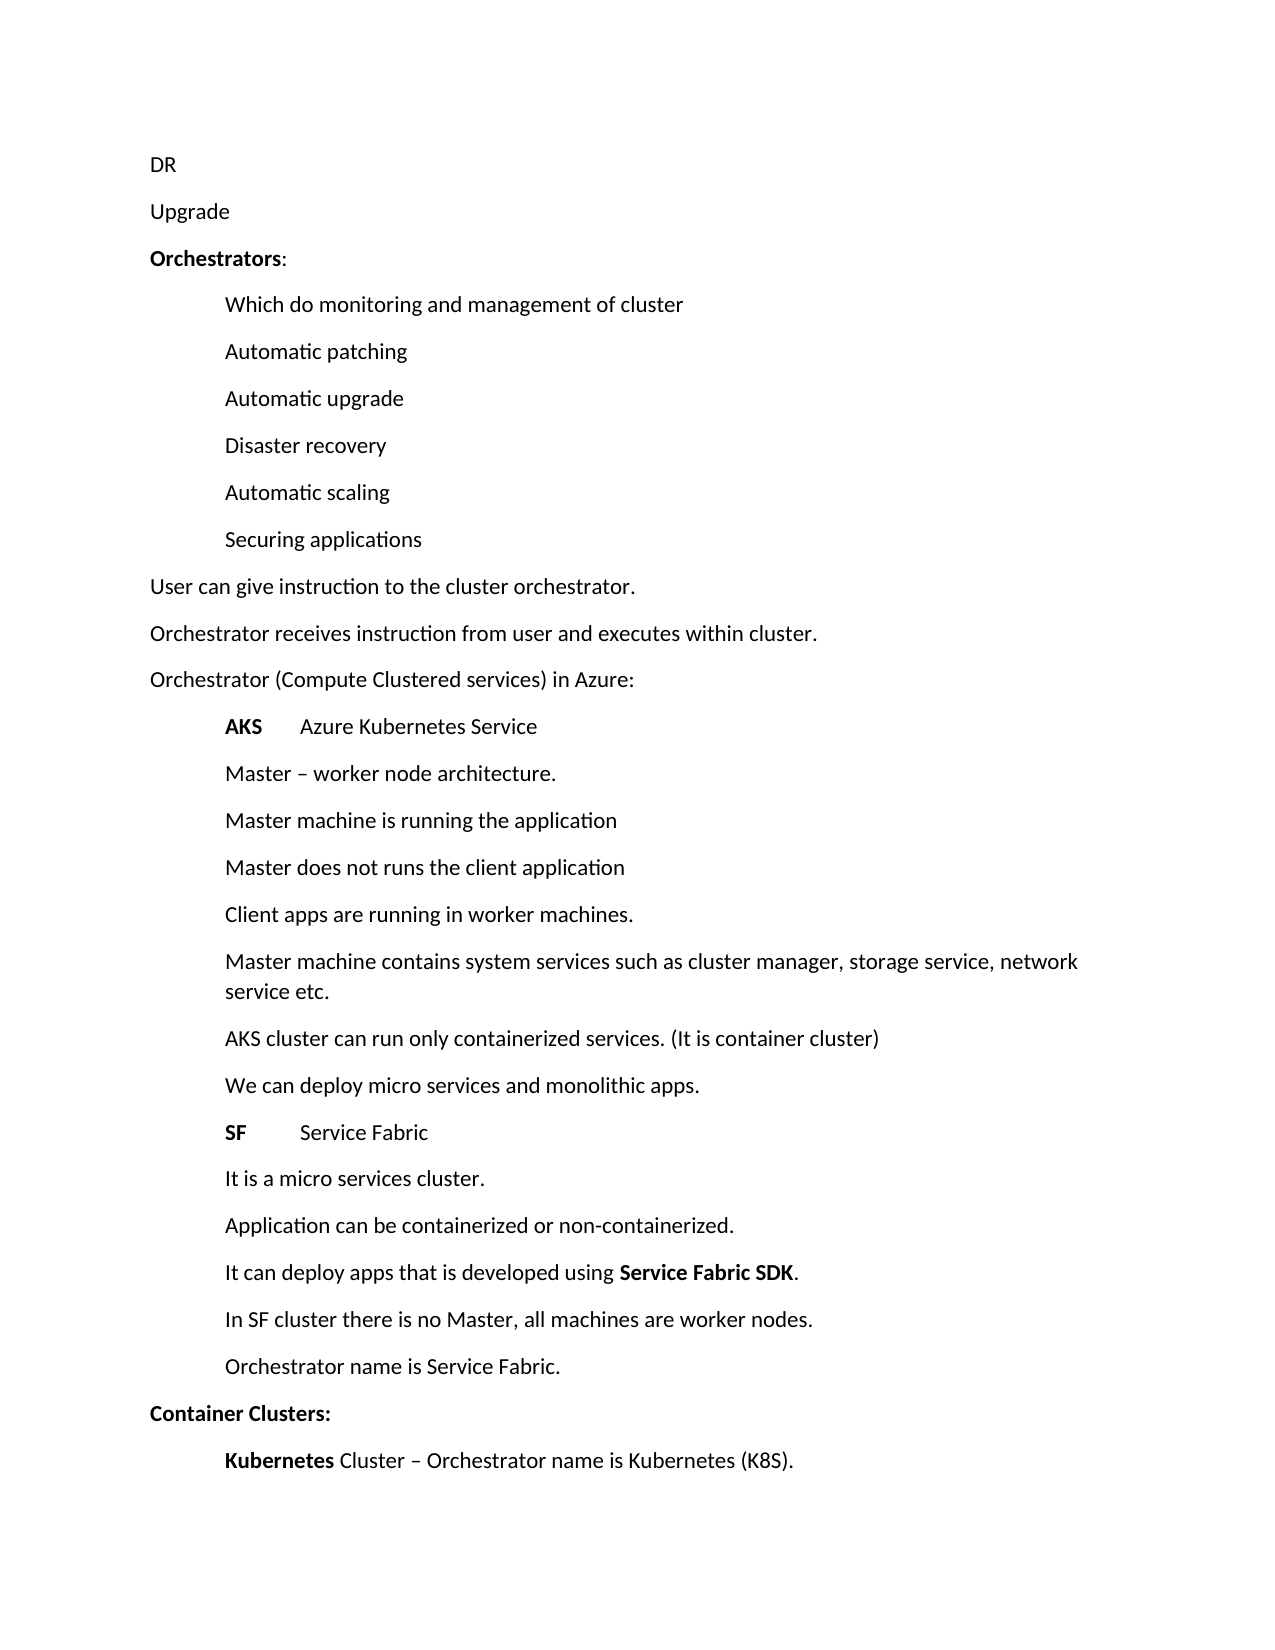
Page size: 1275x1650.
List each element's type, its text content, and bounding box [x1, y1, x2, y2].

text Master machine contains system services such as cluster manager, storage service, network service etc. [225, 947, 1125, 1005]
text Automatic scaling [150, 478, 1125, 506]
text Master machine is running the application [150, 806, 1125, 834]
text Disaster recovery [150, 431, 1125, 459]
text Orchestrator receives instruction from user and executes within cluster. [150, 619, 1125, 647]
text We can deploy micro services and monolithic apps. [225, 1071, 1125, 1099]
text User can give instruction to the cluster orchestrator. [150, 572, 1125, 600]
text Kubernetes Cluster – Orchestrator name is Kubernetes (K8S). [150, 1446, 1125, 1474]
text Master does not runs the client application [150, 853, 1125, 881]
text Application can be containerized or non-containerized. [150, 1211, 1125, 1239]
text Orchestrator name is Service Fabric. [150, 1352, 1125, 1380]
text Client apps are running in worker machines. [150, 900, 1125, 928]
text Automatic upgrade [150, 384, 1125, 412]
text Upgrade [150, 197, 1125, 225]
text DR [150, 150, 1125, 178]
text Container Clusters: [150, 1399, 1125, 1427]
text Which do monitoring and management of cluster [150, 291, 1125, 319]
text SF Service Fabric [150, 1118, 1125, 1146]
text It can deploy apps that is developed using Service Fabric SDK. [150, 1258, 1125, 1286]
text Orchestrator (Compute Clustered services) in Azure: [150, 666, 1125, 694]
text AKS cluster can run only containerized services. (It is container cluster) [225, 1024, 1125, 1052]
text Securing applications [150, 525, 1125, 553]
text Orchestrators: [150, 244, 1125, 272]
text Master – worker node architecture. [150, 759, 1125, 787]
text AKS Azure Kubernetes Service [150, 712, 1125, 741]
text It is a micro services cluster. [150, 1164, 1125, 1193]
text In SF cluster there is no Master, all machines are worker nodes. [150, 1305, 1125, 1333]
text Automatic patching [150, 337, 1125, 366]
